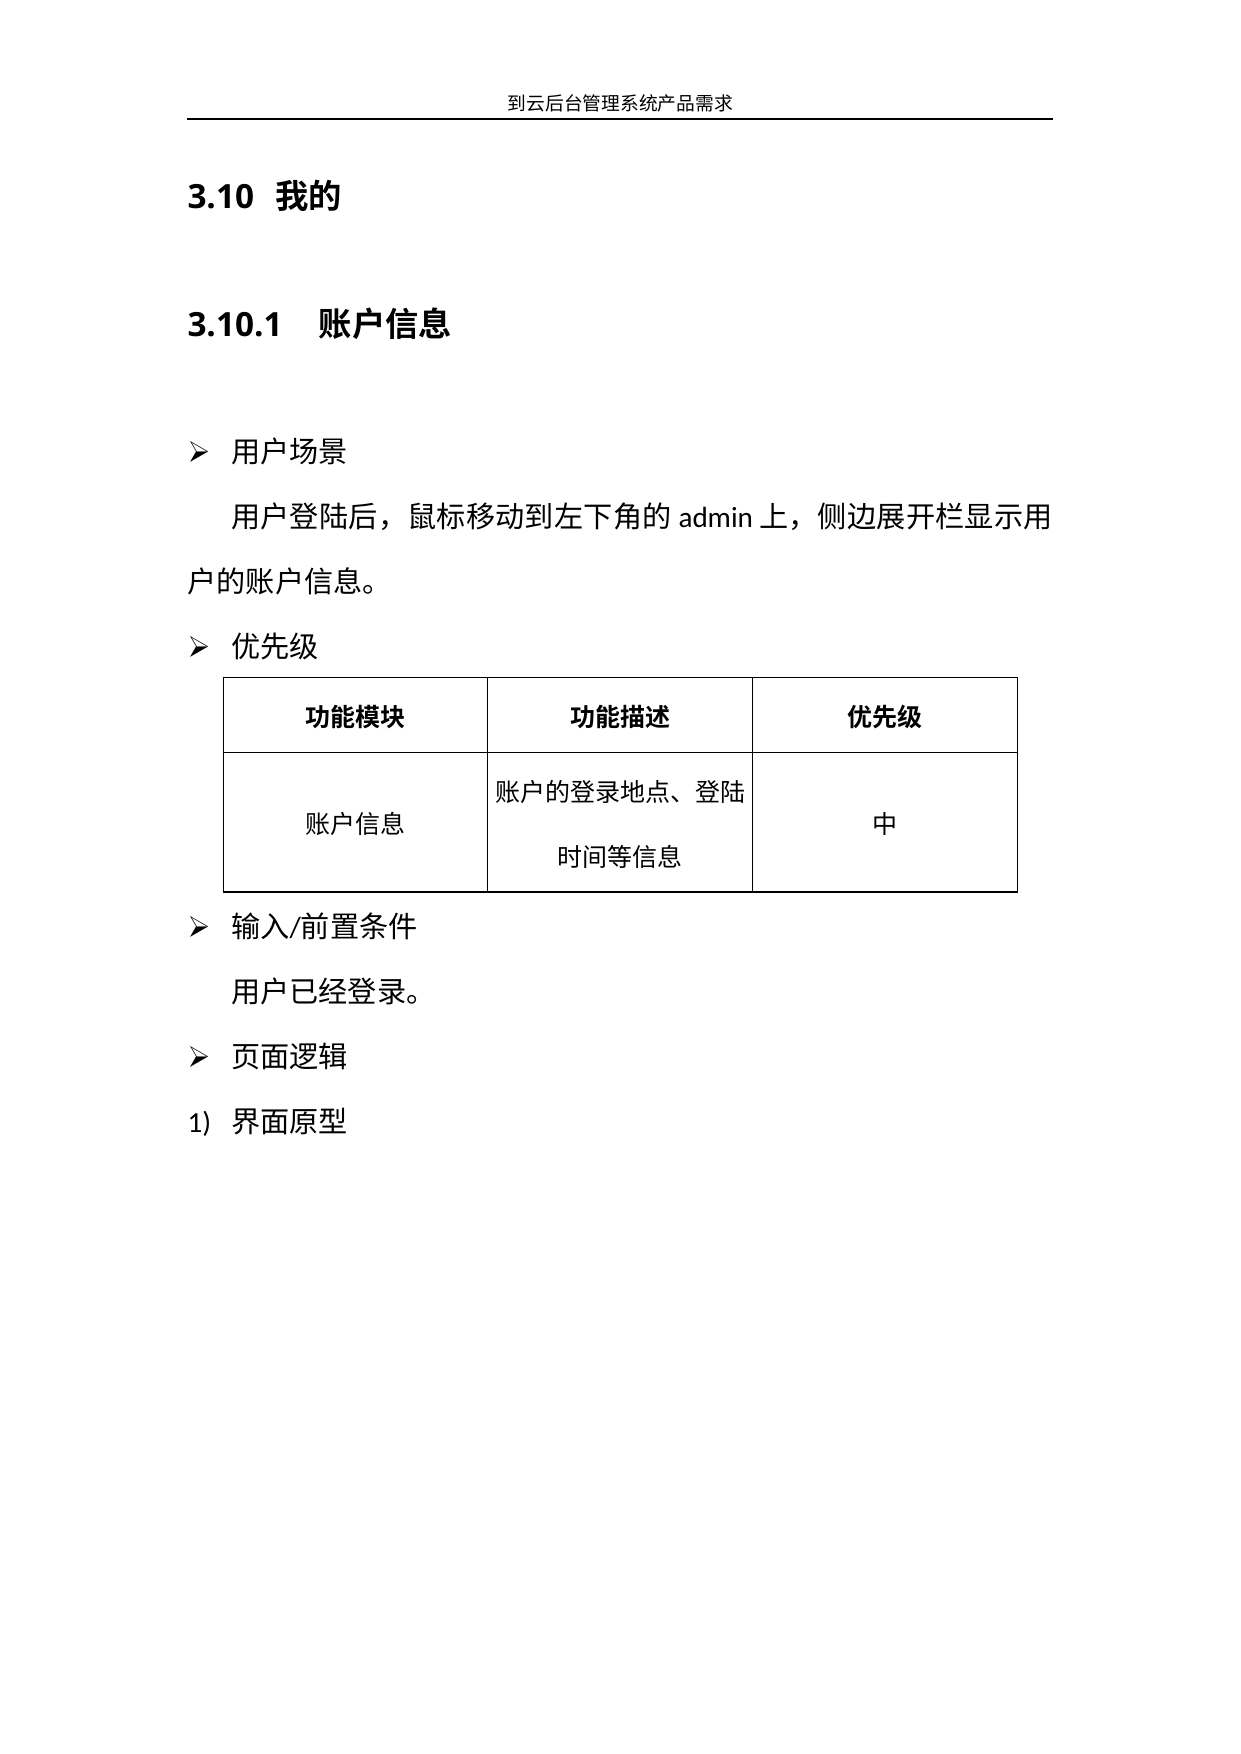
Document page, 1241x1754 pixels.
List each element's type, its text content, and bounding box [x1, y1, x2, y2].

text 用户登陆后，鼠标移动到左下角的admin上，侧边展开栏显示用户的账户信息。 [187, 482, 1053, 612]
list 页面逻辑 [187, 1022, 1053, 1087]
text 用户已经登录。 [187, 957, 1053, 1022]
list 优先级 [187, 612, 1053, 677]
table_header 功能模块 [224, 678, 487, 752]
table_header 功能描述 [488, 678, 752, 752]
table_header 优先级 [753, 678, 1017, 752]
subtitle 我的 [187, 162, 1053, 227]
list 用户场景 [187, 417, 1053, 482]
list 输入/前置条件 [187, 892, 1053, 957]
table_cell 中 [753, 753, 1017, 891]
list 界面原型 [187, 1087, 1053, 1152]
subtitle 账户信息 [187, 289, 1053, 354]
table_cell 账户信息 [224, 753, 487, 891]
table_cell 账户的登录地点、登陆时间等信息 [488, 753, 752, 891]
